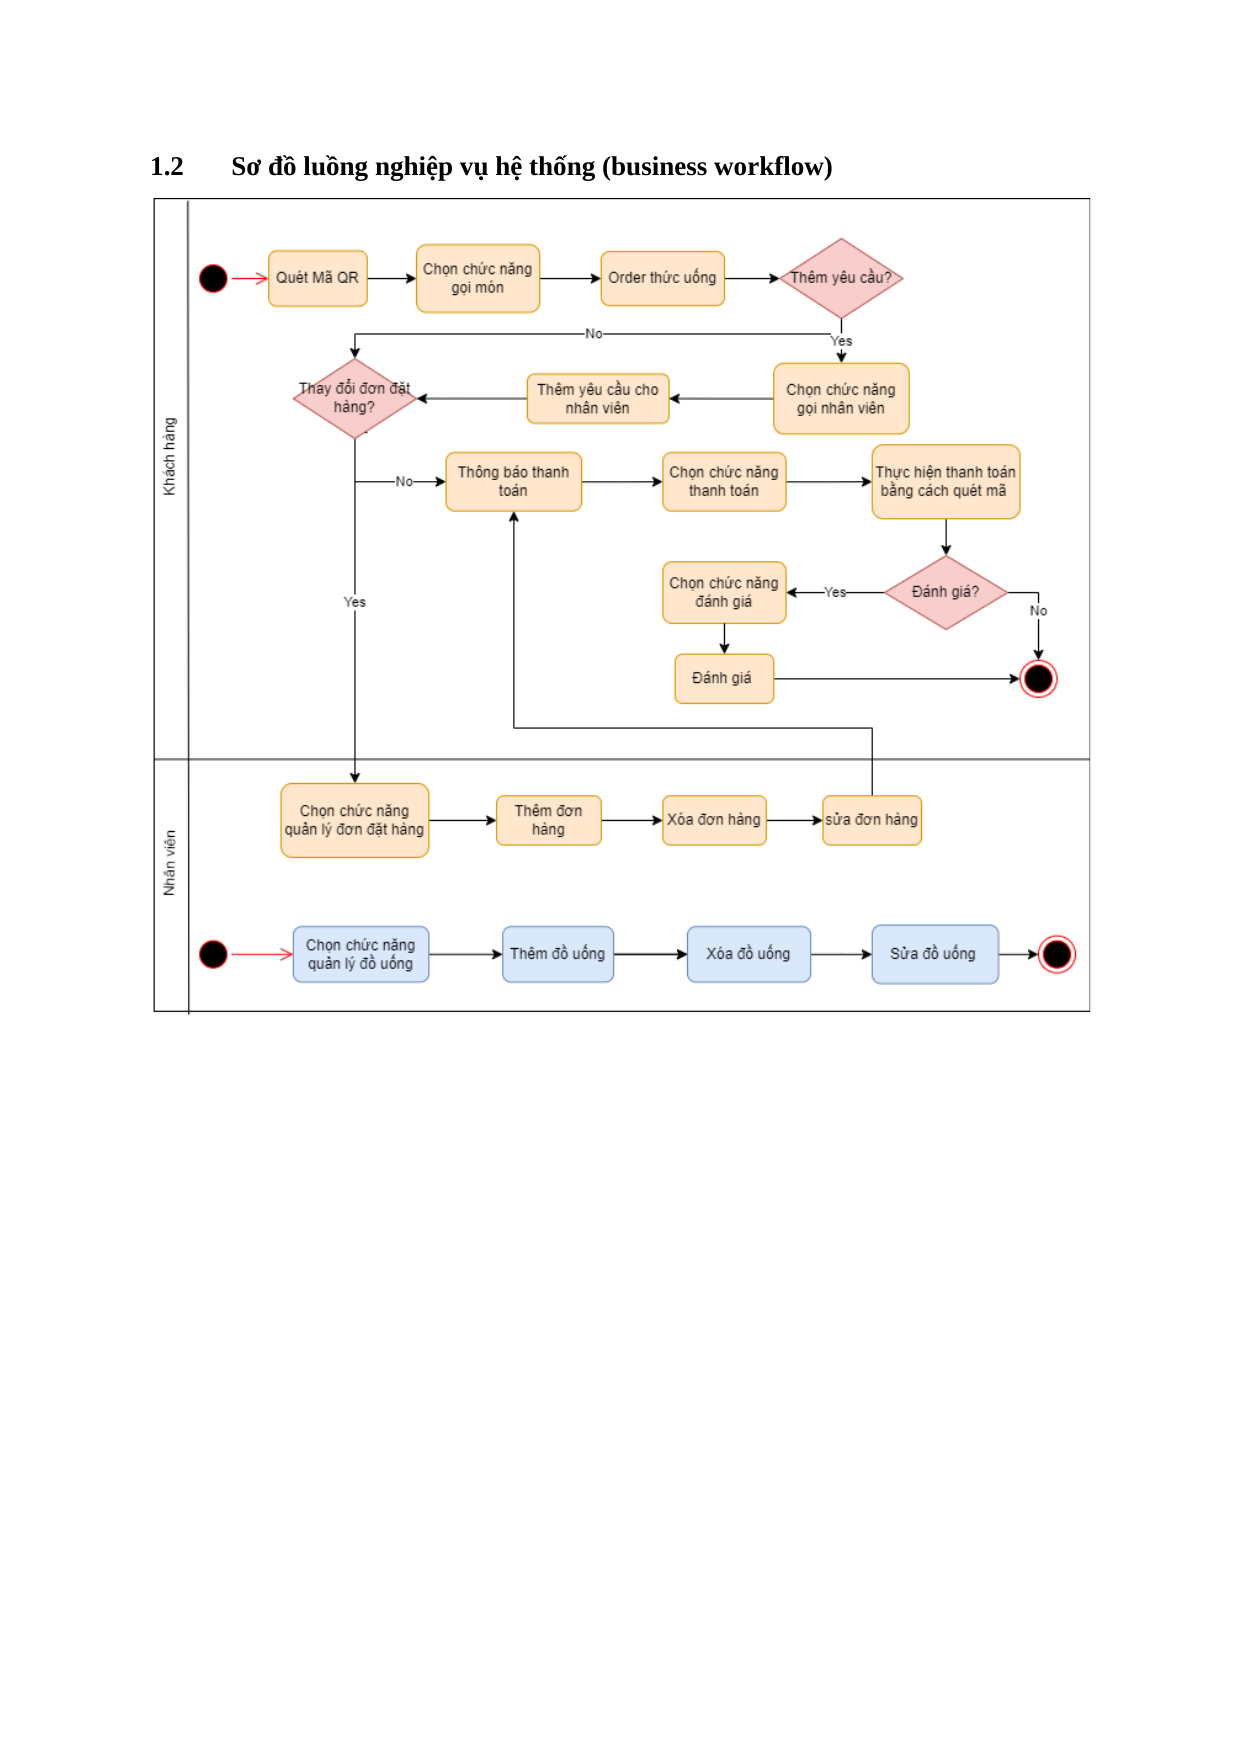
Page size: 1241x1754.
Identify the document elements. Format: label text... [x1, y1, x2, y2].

picture [150, 198, 1091, 1017]
subtitle 1.2 Sơ đồ luồng nghiệp vụ hệ thống (business workflow) [150, 150, 1090, 181]
